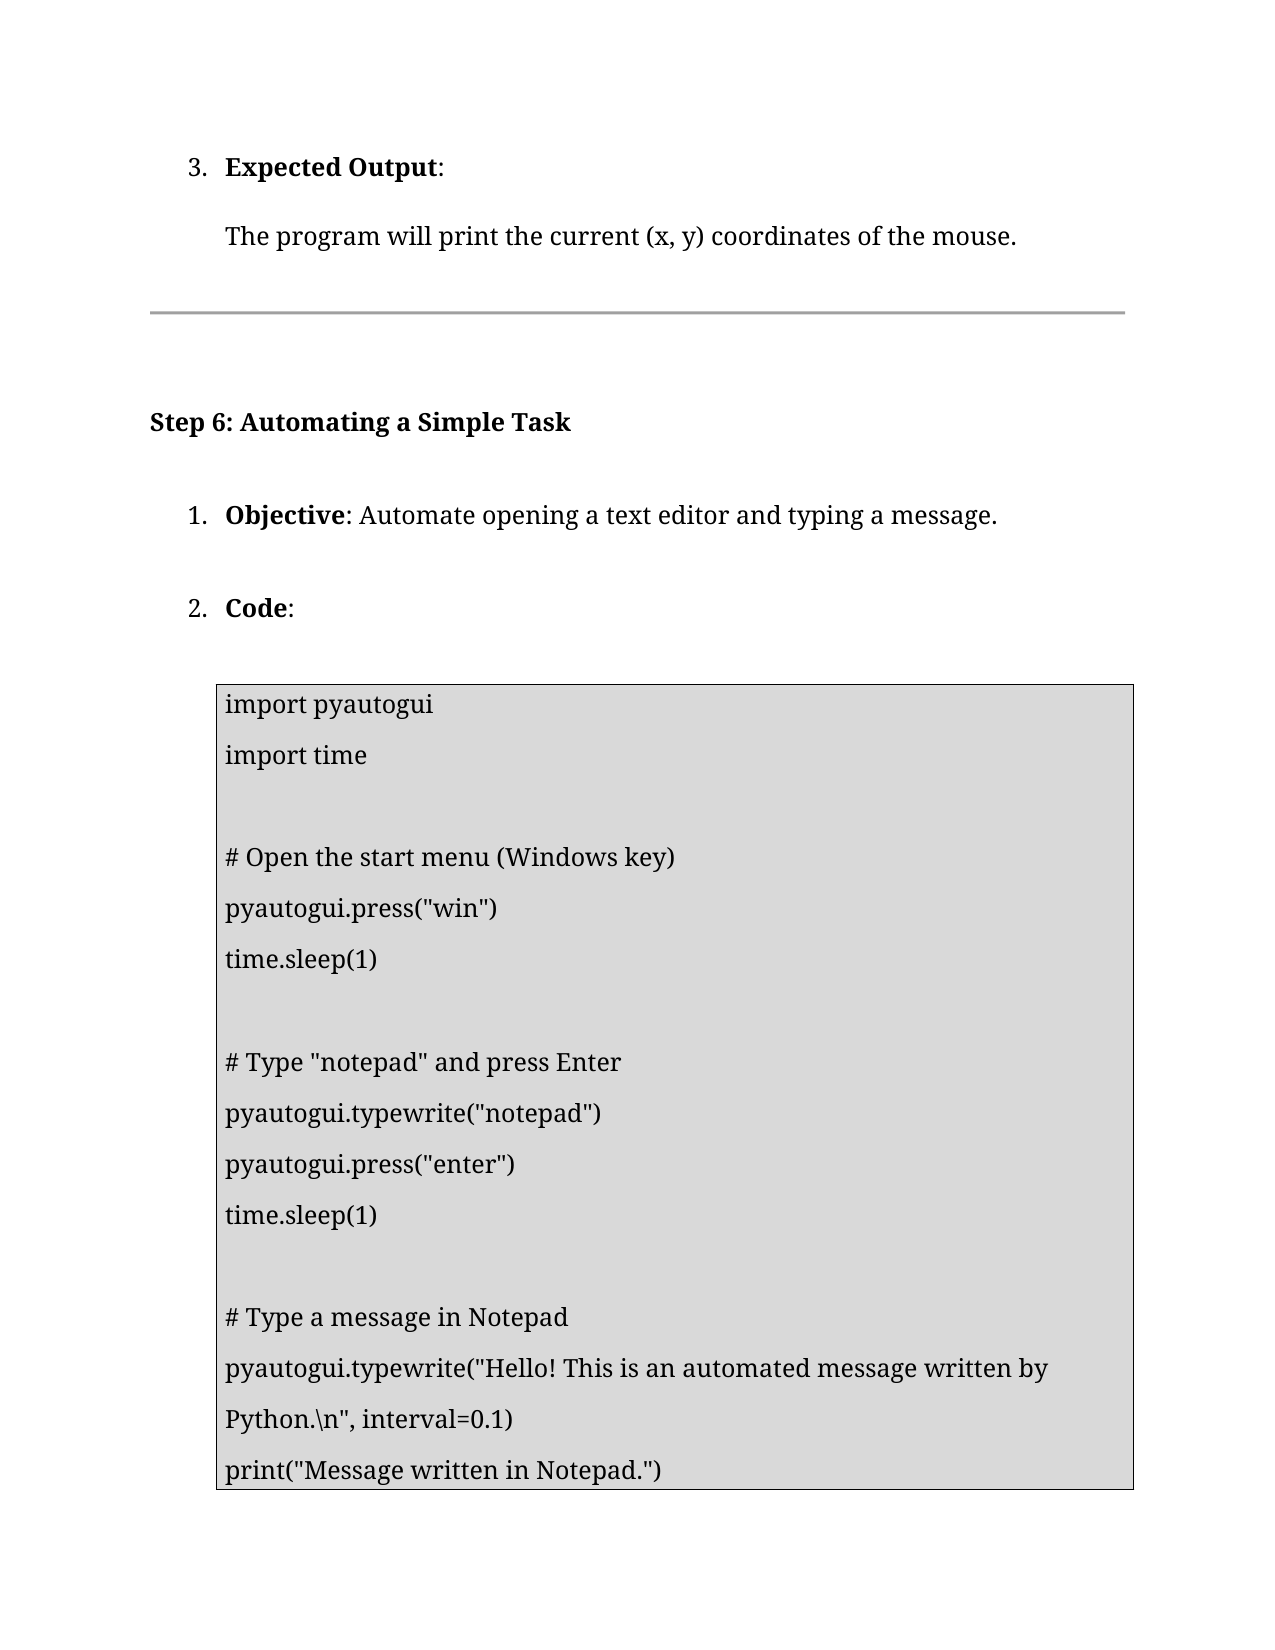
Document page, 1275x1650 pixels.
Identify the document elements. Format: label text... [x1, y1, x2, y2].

text import time [217, 735, 1133, 772]
text # Type "notepad" and press Enter [217, 1041, 1133, 1078]
list Objective: Automate opening a text editor and typing a message. [187, 497, 1125, 532]
text Step 6: Automating a Simple Task [150, 404, 1125, 438]
text import pyautogui [217, 685, 1133, 721]
text # Type a message in Notepad [217, 1296, 1133, 1333]
text pyautogui.typewrite("Hello! This is an automated message written by Python.\n", interval=0.1) [217, 1347, 1133, 1436]
list Code: [187, 591, 1125, 625]
text print("Message written in Notepad.") [217, 1449, 1133, 1489]
text # Open the start menu (Windows key) [217, 837, 1133, 874]
list Expected Output: The program will print the current (x, y) coordinates of the mouse. [187, 150, 1125, 252]
text time.sleep(1) [217, 939, 1133, 976]
text time.sleep(1) [217, 1194, 1133, 1231]
text pyautogui.typewrite("notepad") [217, 1092, 1133, 1129]
text pyautogui.press("enter") [217, 1143, 1133, 1180]
text pyautogui.press("win") [217, 888, 1133, 925]
